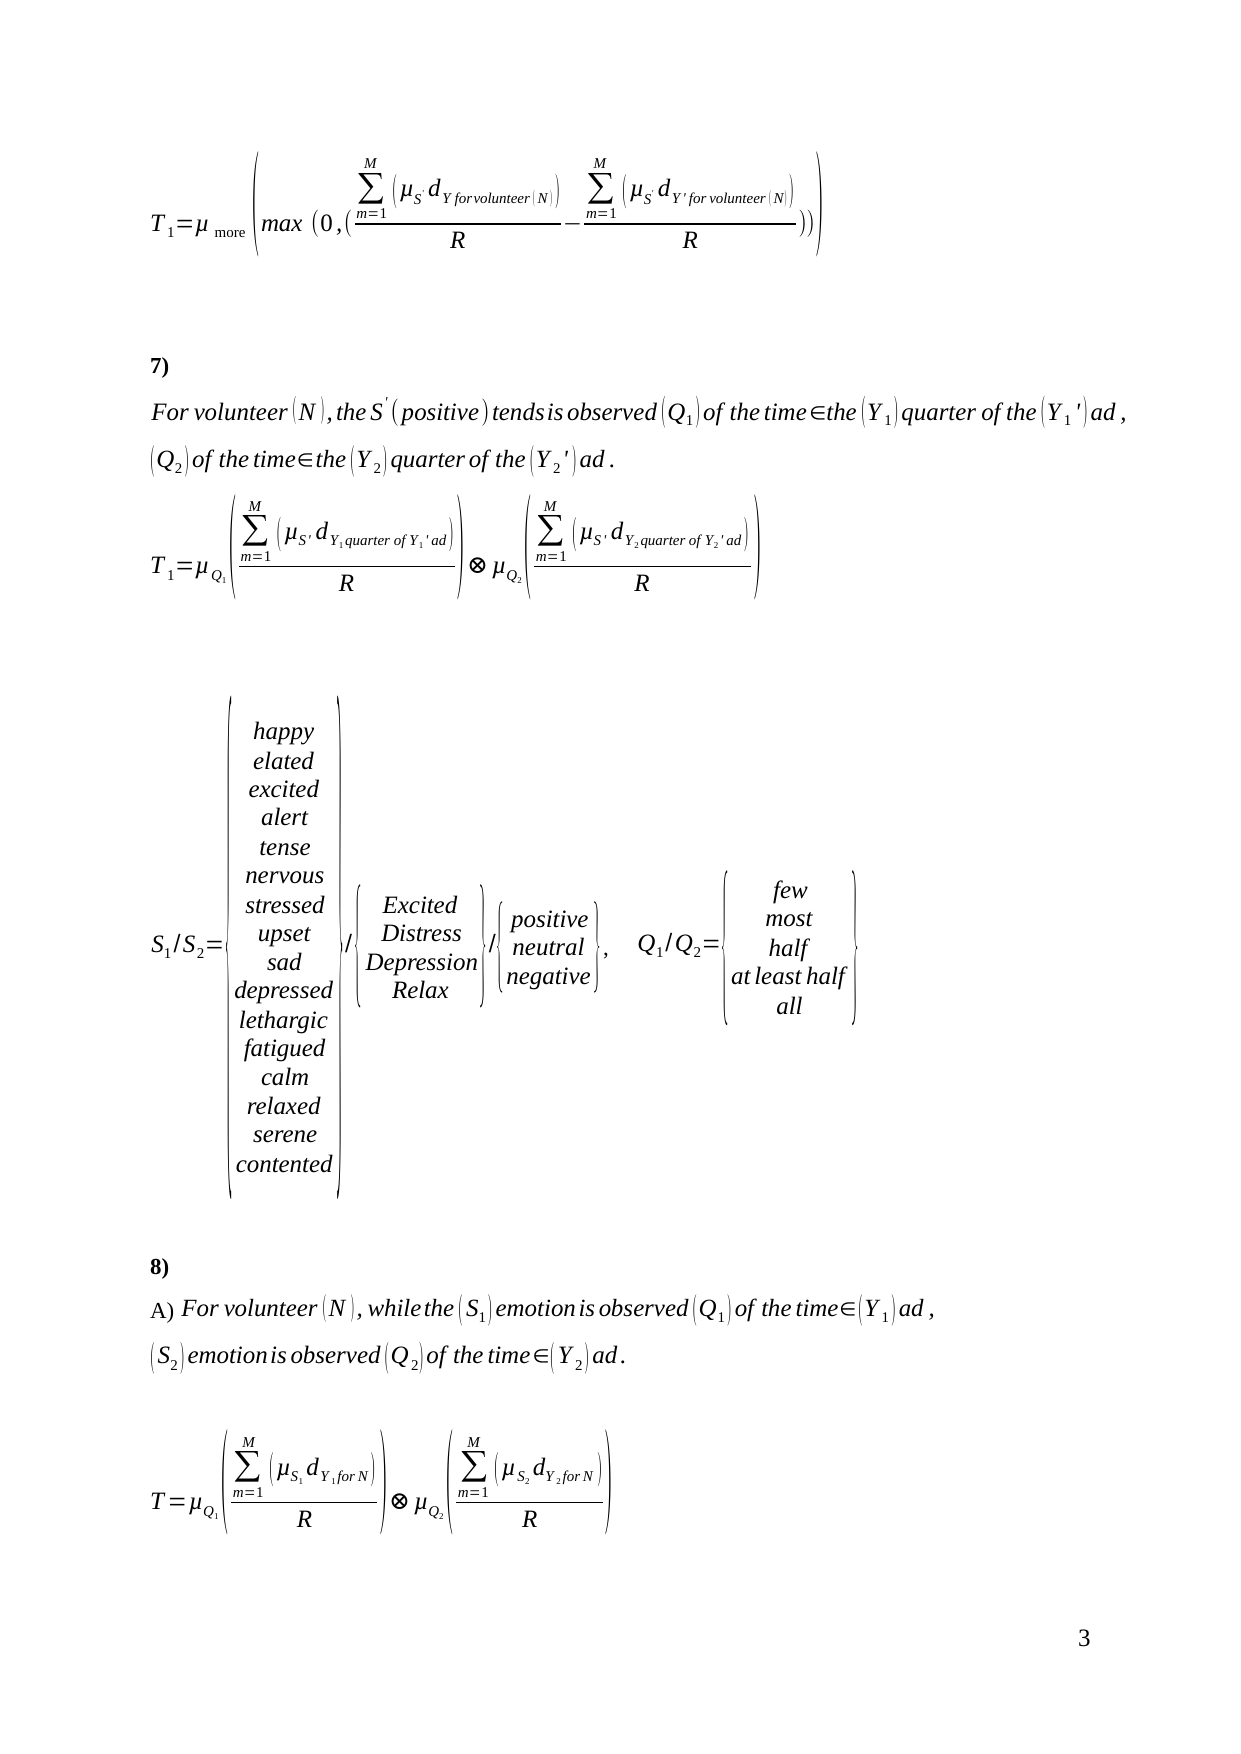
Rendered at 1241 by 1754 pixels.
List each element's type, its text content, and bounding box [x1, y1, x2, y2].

list A) [150, 1293, 1090, 1327]
text , [150, 694, 1090, 1201]
